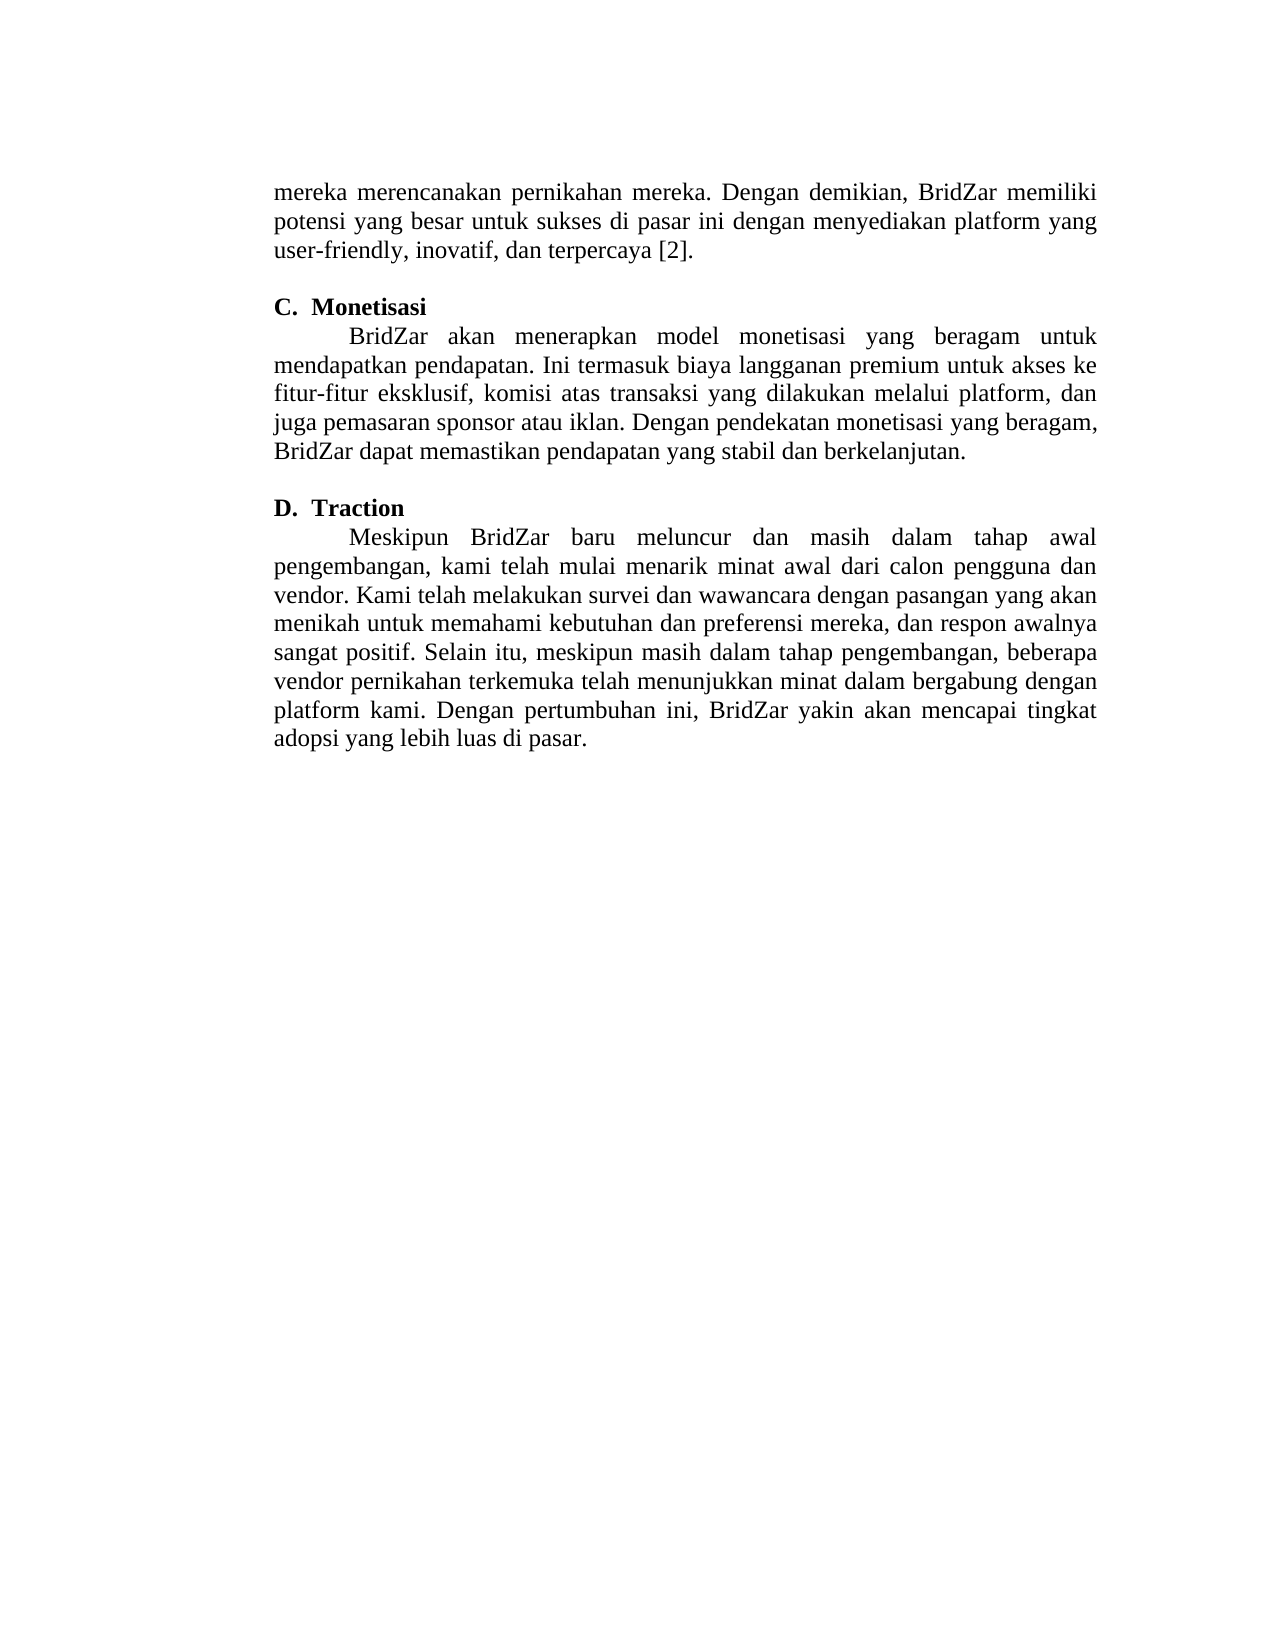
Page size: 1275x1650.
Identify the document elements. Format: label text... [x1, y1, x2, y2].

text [274, 177, 1098, 263]
text BridZar akan menerapkan model monetisasi yang beragam untuk mendapatkan pendapatan. Ini termasuk biaya langganan premium untuk akses ke fitur-fitur eksklusif, komisi atas transaksi yang dilakukan melalui platform, dan juga pemasaran sponsor atau iklan. Dengan pendekatan monetisasi yang beragam, BridZar dapat memastikan pendapatan yang stabil dan berkelanjutan. [274, 321, 1098, 465]
subtitle Monetisasi [274, 292, 1098, 321]
subtitle Traction [274, 493, 1098, 522]
text Meskipun BridZar baru meluncur dan masih dalam tahap awal pengembangan, kami telah mulai menarik minat awal dari calon pengguna dan vendor. Kami telah melakukan survei dan wawancara dengan pasangan yang akan menikah untuk memahami kebutuhan dan preferensi mereka, dan respon awalnya sangat positif. Selain itu, meskipun masih dalam tahap pengembangan, beberapa vendor pernikahan terkemuka telah menunjukkan minat dalam bergabung dengan platform kami. Dengan pertumbuhan ini, BridZar yakin akan mencapai tingkat adopsi yang lebih luas di pasar. [274, 522, 1098, 752]
